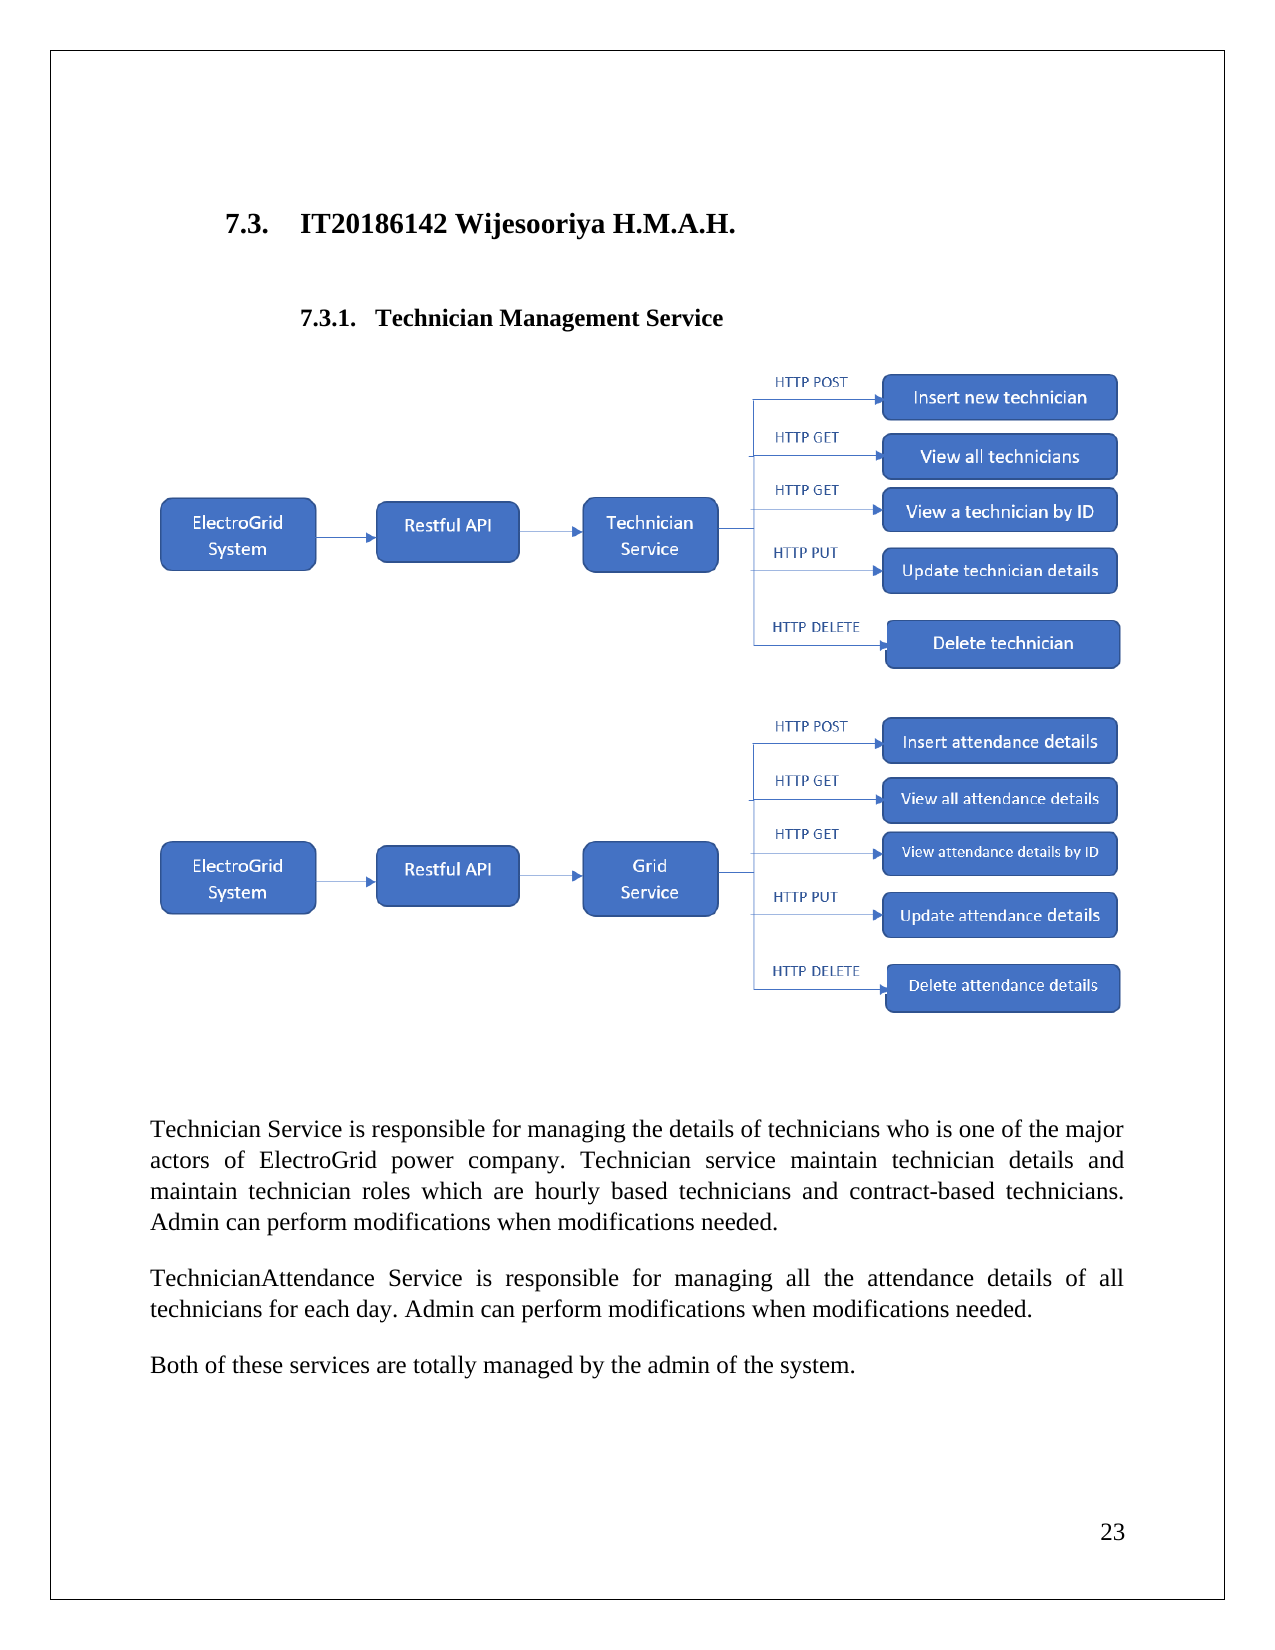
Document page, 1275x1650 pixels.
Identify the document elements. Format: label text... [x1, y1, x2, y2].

list IT20186142 Wijesooriya H.M.A.H. [225, 206, 1125, 239]
text TechnicianAttendance Service is responsible for managing all the attendance details of all technicians for each day. Admin can perform modifications when modifications needed. [150, 1263, 1125, 1323]
subtitle Technician Management Service [300, 303, 1125, 332]
text Both of these services are totally managed by the admin of the system. [150, 1350, 1125, 1379]
text Technician Service is responsible for managing the details of technicians who is one of the major actors of ElectroGrid power company. Technician service maintain technician details and maintain technician roles which are hourly based technicians and contract-based technicians. Admin can perform modifications when modifications needed. [150, 1114, 1125, 1236]
picture [150, 359, 1125, 1026]
